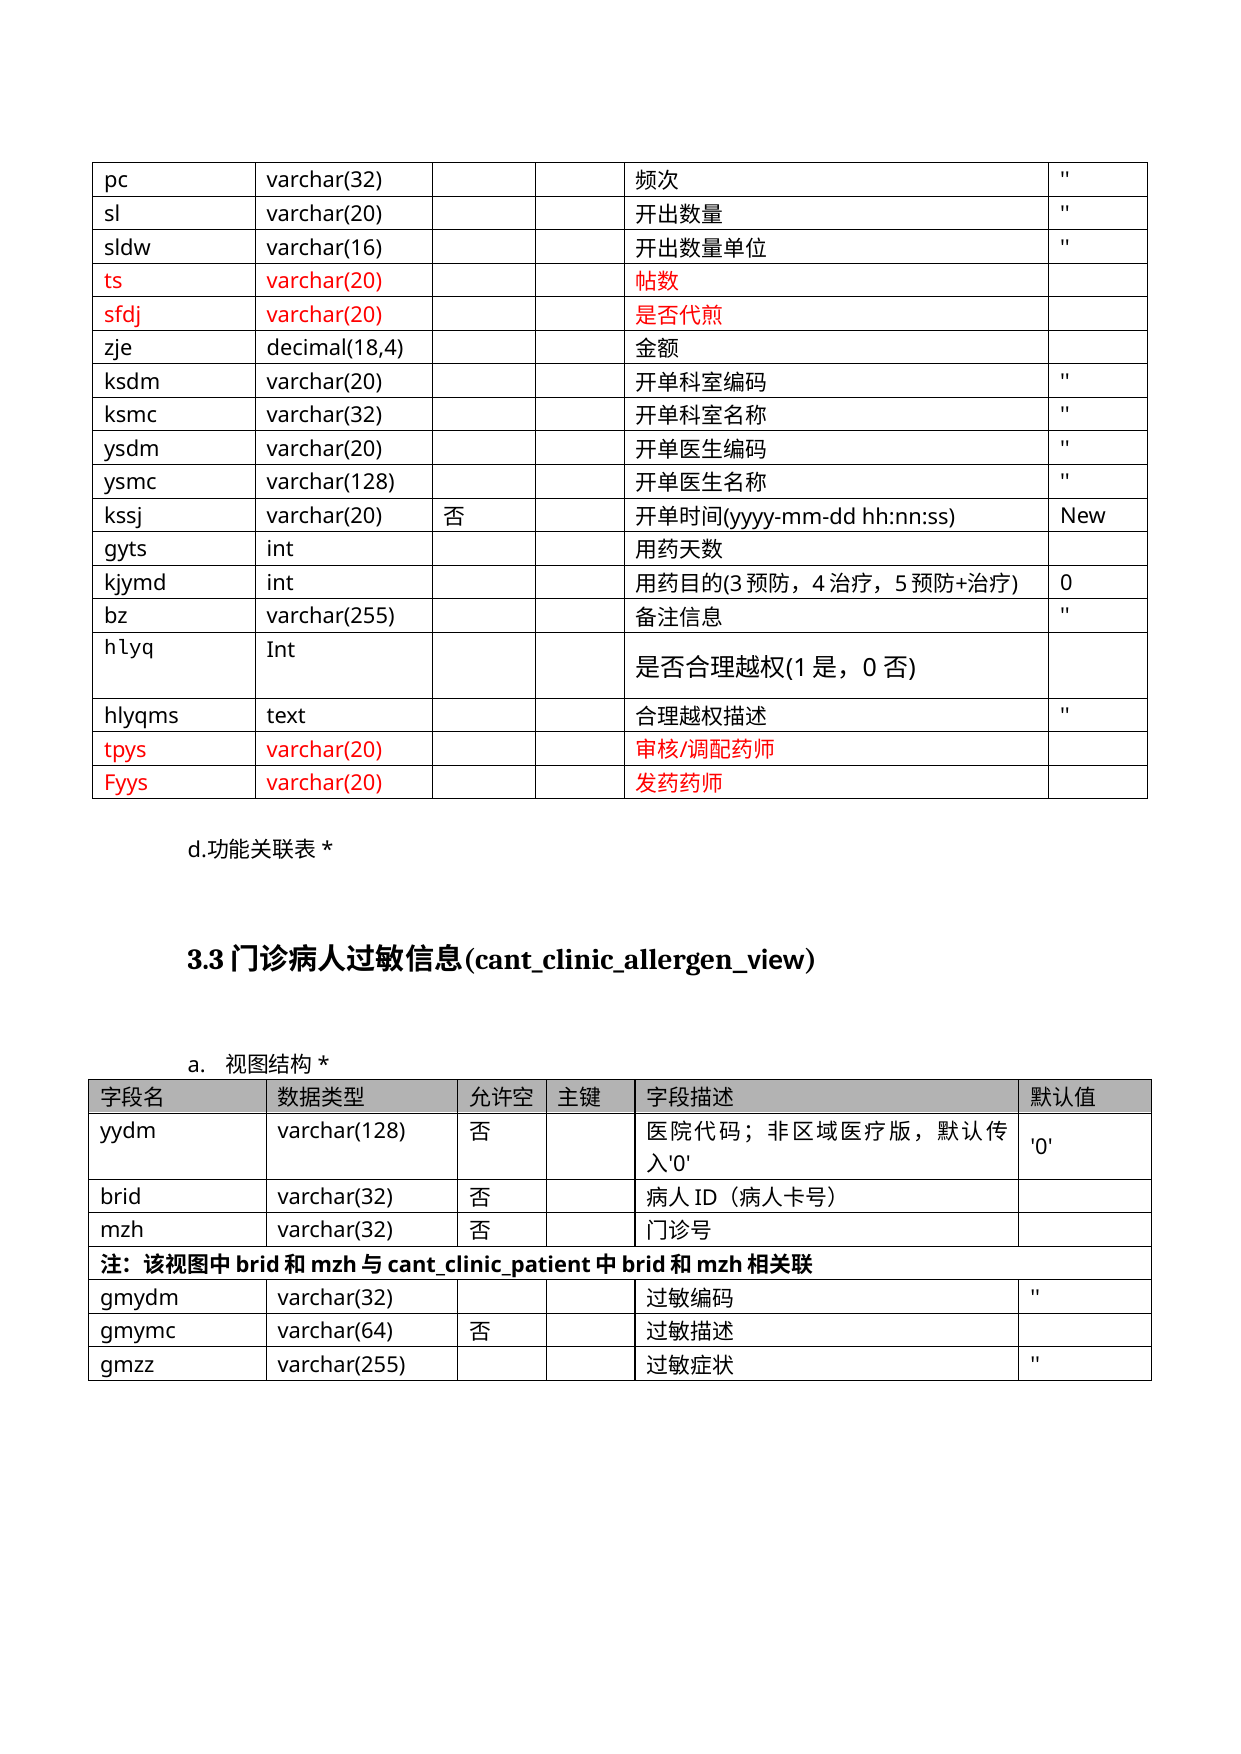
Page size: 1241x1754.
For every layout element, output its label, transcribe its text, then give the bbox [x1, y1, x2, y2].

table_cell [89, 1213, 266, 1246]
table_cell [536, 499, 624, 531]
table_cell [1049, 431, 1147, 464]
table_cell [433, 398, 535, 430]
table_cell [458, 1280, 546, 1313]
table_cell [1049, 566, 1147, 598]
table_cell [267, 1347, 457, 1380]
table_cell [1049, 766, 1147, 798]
text d.功能关联表 * [187, 832, 1053, 864]
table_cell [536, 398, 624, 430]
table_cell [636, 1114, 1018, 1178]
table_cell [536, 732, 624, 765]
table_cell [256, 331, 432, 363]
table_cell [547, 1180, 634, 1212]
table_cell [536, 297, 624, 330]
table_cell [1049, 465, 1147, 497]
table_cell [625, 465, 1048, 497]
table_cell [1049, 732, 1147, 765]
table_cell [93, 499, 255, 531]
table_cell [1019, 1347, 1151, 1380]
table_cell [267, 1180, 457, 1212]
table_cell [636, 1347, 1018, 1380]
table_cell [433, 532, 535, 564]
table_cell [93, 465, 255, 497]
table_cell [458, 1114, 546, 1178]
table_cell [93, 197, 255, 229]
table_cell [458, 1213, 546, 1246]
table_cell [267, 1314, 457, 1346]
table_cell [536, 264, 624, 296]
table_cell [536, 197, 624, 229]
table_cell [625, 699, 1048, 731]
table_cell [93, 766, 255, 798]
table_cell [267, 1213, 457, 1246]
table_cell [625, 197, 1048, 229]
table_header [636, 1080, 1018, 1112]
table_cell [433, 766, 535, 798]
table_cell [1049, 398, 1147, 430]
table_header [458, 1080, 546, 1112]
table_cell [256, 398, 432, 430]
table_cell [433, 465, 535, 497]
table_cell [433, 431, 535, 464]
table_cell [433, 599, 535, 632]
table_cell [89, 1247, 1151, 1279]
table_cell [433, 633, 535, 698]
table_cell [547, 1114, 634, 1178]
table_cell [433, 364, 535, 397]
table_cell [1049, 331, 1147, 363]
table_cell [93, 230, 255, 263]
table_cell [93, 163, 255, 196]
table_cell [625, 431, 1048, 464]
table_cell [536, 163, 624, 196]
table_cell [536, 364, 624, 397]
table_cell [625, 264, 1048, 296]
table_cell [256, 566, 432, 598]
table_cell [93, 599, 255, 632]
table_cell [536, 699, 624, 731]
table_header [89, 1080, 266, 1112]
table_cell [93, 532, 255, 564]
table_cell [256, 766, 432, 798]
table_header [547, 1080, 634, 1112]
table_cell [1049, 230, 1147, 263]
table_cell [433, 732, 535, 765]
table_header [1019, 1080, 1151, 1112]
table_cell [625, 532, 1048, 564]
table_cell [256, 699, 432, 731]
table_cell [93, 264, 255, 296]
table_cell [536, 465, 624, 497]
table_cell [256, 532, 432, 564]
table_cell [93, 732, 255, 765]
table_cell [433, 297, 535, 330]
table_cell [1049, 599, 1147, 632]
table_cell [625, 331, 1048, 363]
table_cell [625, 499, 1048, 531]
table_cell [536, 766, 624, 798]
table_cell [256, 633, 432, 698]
list 视图结构 * [187, 1046, 1053, 1079]
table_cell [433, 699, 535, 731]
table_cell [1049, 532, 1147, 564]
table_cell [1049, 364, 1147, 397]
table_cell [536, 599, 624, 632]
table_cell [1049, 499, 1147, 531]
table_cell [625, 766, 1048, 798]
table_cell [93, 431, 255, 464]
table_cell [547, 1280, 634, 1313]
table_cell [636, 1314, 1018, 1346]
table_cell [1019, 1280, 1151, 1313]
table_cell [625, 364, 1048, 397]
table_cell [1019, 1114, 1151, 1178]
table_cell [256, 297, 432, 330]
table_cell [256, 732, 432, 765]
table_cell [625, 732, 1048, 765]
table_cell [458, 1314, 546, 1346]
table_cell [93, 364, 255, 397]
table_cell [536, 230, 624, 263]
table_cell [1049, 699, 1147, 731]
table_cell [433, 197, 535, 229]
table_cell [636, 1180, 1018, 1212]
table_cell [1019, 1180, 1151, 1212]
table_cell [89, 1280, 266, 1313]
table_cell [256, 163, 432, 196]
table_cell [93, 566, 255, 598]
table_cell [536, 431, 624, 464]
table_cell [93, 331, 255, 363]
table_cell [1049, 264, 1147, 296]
subtitle 3.3门诊病人过敏信息(cant_clinic_allergen_view) [187, 924, 1053, 989]
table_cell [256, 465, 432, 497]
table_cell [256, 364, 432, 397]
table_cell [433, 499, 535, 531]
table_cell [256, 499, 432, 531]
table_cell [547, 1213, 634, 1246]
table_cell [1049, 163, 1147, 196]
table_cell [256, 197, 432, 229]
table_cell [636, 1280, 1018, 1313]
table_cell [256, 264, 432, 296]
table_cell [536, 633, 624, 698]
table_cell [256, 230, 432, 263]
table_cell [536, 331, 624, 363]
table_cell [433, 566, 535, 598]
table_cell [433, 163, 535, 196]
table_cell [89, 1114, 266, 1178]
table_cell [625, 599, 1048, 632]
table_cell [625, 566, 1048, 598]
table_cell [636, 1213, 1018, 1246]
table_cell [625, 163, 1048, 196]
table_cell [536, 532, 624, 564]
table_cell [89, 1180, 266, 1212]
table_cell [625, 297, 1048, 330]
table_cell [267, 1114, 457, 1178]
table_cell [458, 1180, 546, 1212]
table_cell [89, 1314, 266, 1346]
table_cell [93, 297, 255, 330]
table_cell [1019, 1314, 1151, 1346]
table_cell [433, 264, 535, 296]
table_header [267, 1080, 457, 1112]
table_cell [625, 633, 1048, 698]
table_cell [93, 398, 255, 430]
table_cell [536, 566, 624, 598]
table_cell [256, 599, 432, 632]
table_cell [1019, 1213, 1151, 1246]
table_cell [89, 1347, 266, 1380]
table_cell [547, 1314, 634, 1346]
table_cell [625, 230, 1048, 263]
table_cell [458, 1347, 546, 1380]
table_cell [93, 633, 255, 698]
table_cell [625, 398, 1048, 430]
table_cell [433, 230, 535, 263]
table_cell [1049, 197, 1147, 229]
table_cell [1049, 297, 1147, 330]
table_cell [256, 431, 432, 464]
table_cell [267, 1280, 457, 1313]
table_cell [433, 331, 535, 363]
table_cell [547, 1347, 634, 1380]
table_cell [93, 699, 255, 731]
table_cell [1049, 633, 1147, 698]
